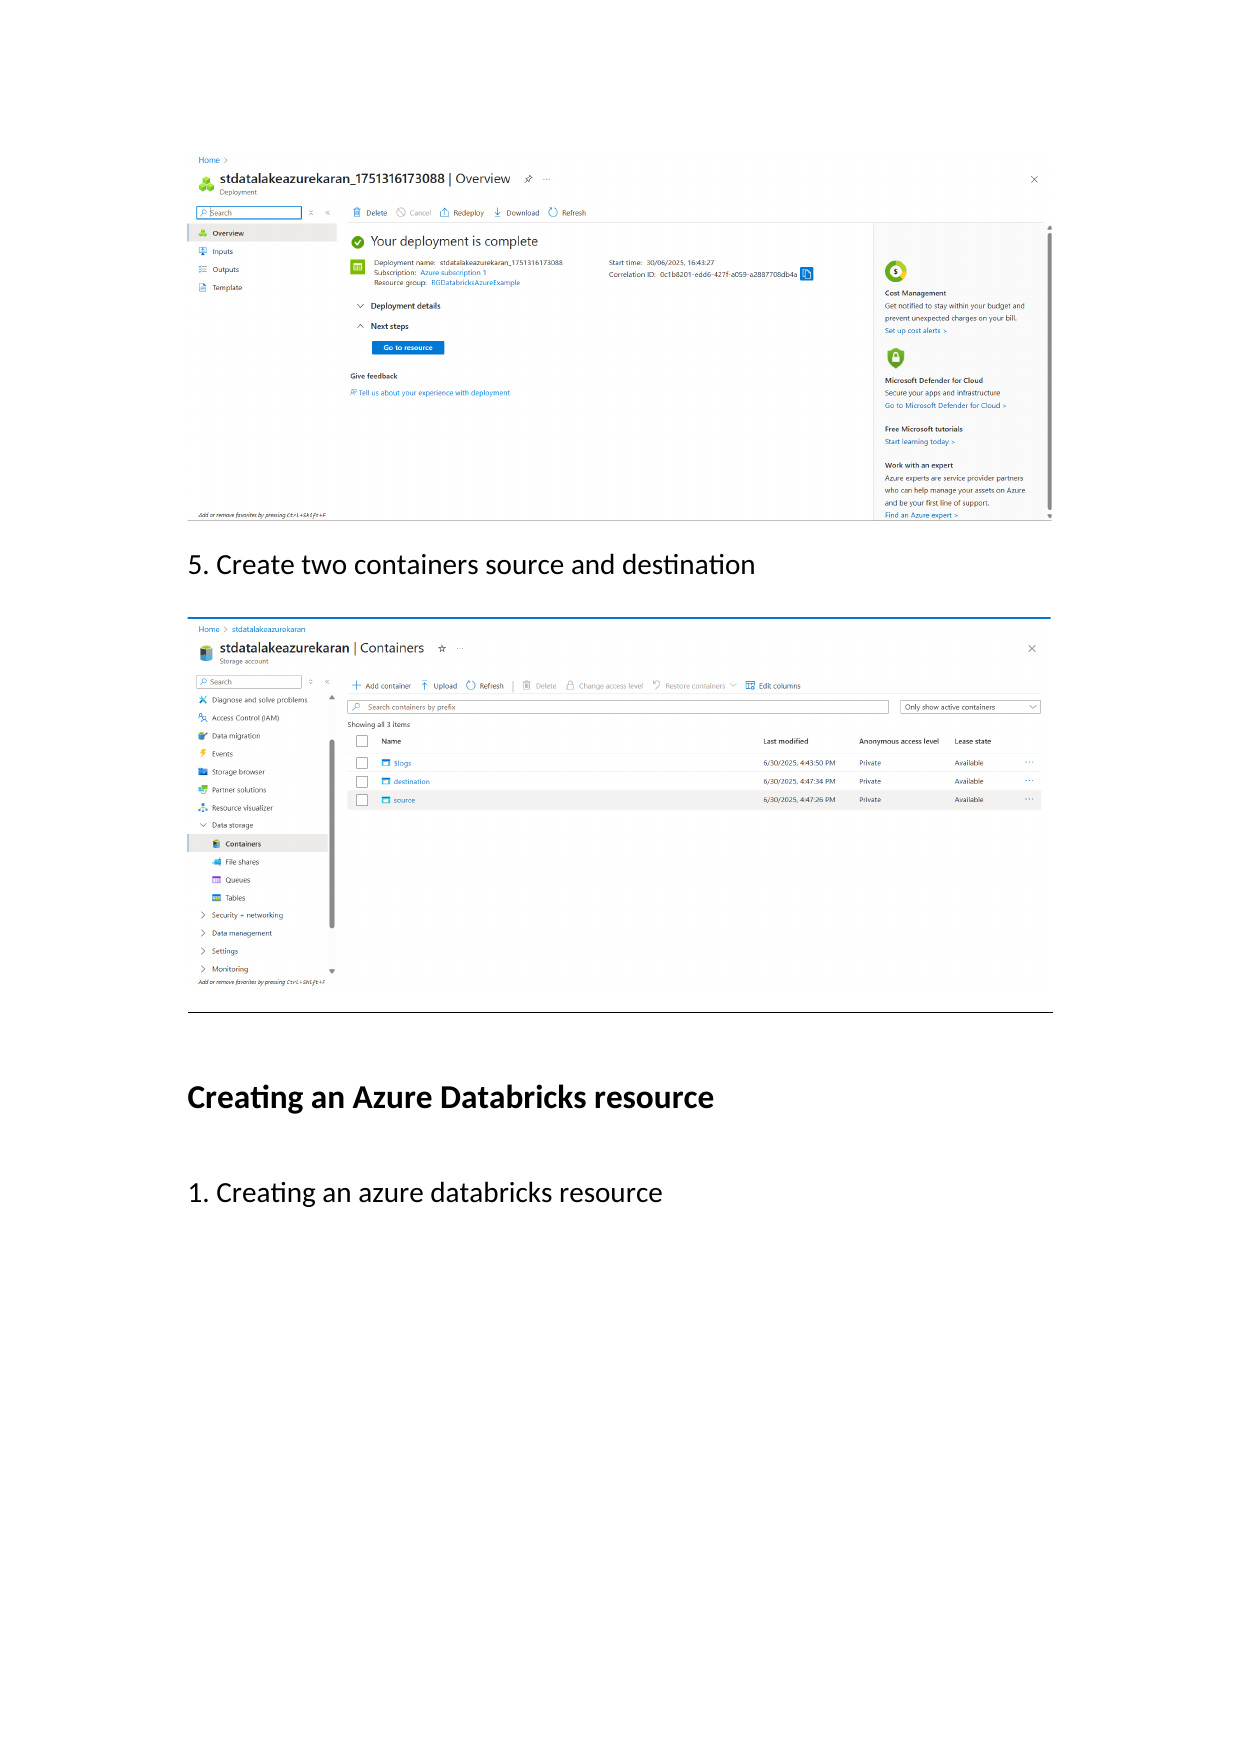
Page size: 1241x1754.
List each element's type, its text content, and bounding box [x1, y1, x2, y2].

subtitle Creating an Azure Databricks resource [187, 1076, 1053, 1117]
list Create two containers source and destination [187, 546, 1053, 582]
picture [187, 150, 1052, 521]
picture [187, 617, 1051, 987]
list Creating an azure databricks resource [187, 1174, 1053, 1209]
